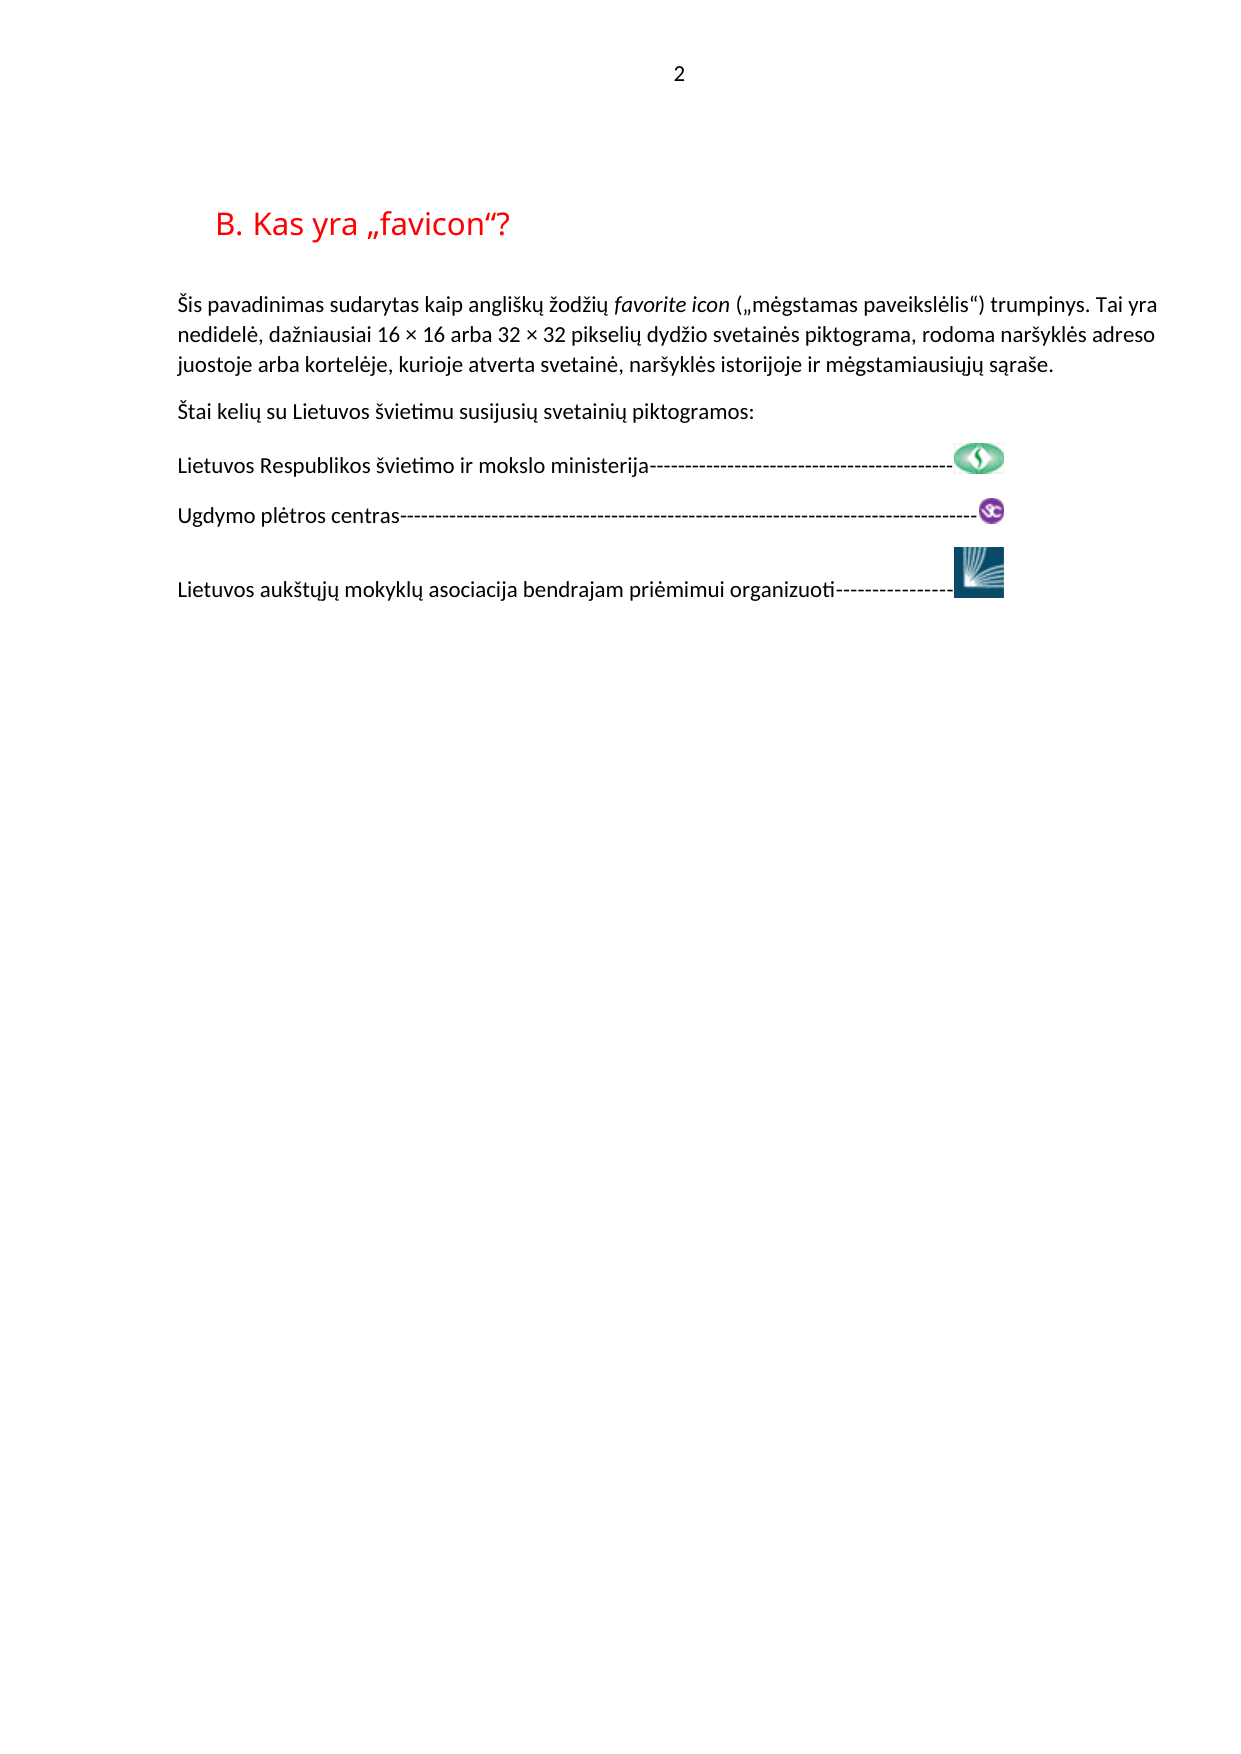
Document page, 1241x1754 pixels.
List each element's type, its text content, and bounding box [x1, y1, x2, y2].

text Lietuvos aukštųjų mokyklų asociacija bendrajam priėmimui organizuoti [177, 548, 1181, 603]
text Lietuvos Respublikos švietimo ir mokslo ministerija [177, 444, 1181, 479]
picture [954, 571, 958, 595]
text Ugdymo plėtros centras [177, 498, 1181, 529]
picture [954, 443, 1004, 474]
text Šis pavadinimas sudarytas kaip angliškų žodžių favorite icon („mėgstamas paveikslėlis“) trumpinys. Tai yra nedidelė, dažniausiai 16 × 16 arba 32 × 32 pikselių dydžio svetainės piktograma, rodoma naršyklės adreso juostoje arba kortelėje, kurioje atverta svetainė, naršyklės istorijoje ir mėgstamiausiųjų sąraše. [177, 290, 1181, 378]
text Štai kelių su Lietuvos švietimu susijusių svetainių piktogramos: [177, 397, 1181, 425]
picture [961, 547, 1004, 593]
picture [961, 594, 1004, 598]
text Kas yra „favicon“? [215, 202, 1181, 245]
picture [979, 498, 1004, 524]
